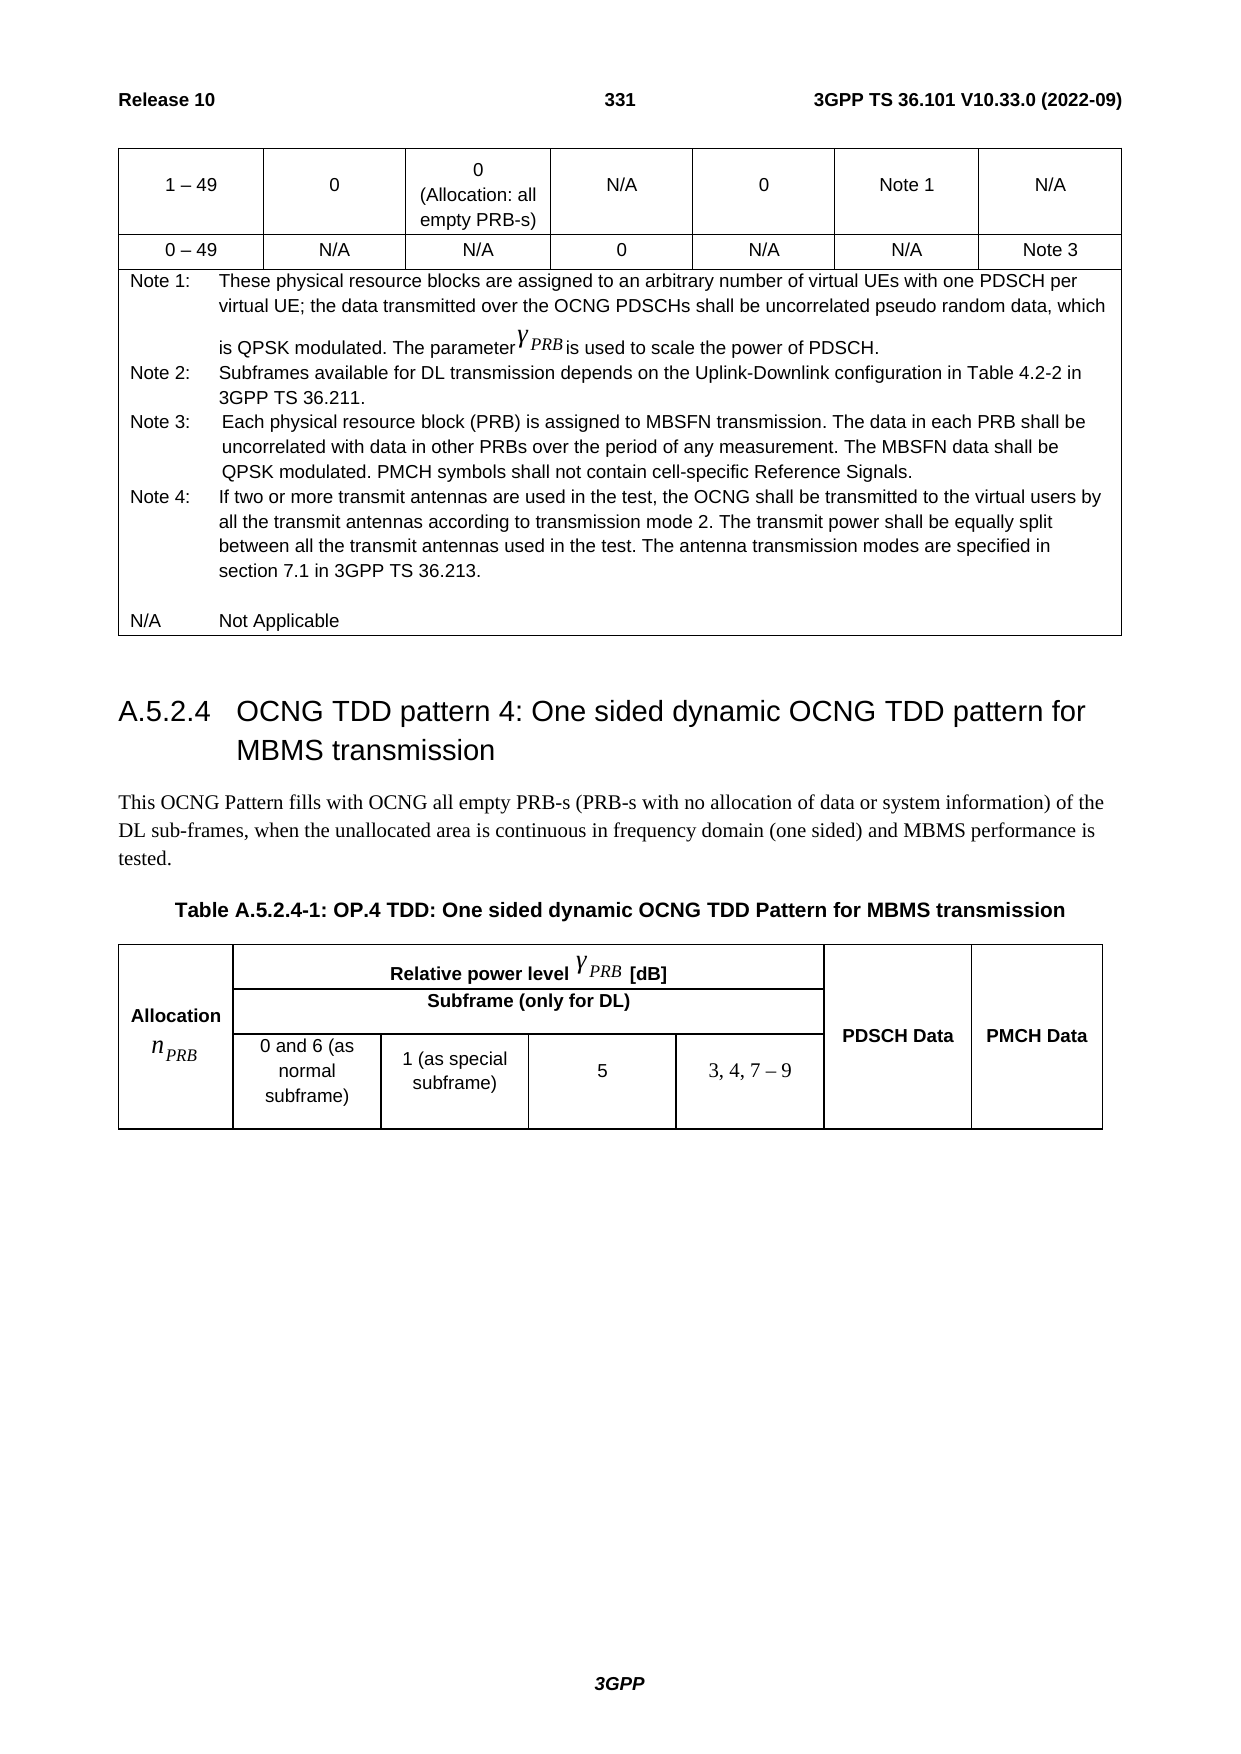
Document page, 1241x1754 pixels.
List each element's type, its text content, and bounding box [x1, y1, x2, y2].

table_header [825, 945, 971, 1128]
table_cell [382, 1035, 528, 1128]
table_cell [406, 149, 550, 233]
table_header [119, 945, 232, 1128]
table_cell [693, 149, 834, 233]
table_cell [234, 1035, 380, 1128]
subtitle A.5.2.4 OCNG TDD pattern 4: One sided dynamic OCNG TDD pattern for MBMS transmission [118, 694, 1122, 766]
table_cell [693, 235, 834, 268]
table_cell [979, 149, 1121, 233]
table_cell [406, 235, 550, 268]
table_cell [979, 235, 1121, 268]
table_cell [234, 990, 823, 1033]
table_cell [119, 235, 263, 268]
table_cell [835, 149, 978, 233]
text This OCNG Pattern fills with OCNG all empty PRB-s (PRB-s with no allocation of data or system information) of the DL sub-frames, when the unallocated area is continuous in frequency domain (one sided) and MBMS performance is tested. [118, 790, 1122, 869]
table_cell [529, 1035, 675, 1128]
text Table A.5.2.4-1: OP.4 TDD: One sided dynamic OCNG TDD Pattern for MBMS transmission [118, 898, 1122, 922]
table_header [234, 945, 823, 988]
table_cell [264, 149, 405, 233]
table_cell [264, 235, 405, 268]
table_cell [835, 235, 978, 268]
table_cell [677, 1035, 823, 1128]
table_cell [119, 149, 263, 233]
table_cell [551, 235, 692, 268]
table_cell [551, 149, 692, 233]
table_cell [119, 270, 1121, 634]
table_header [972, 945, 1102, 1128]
